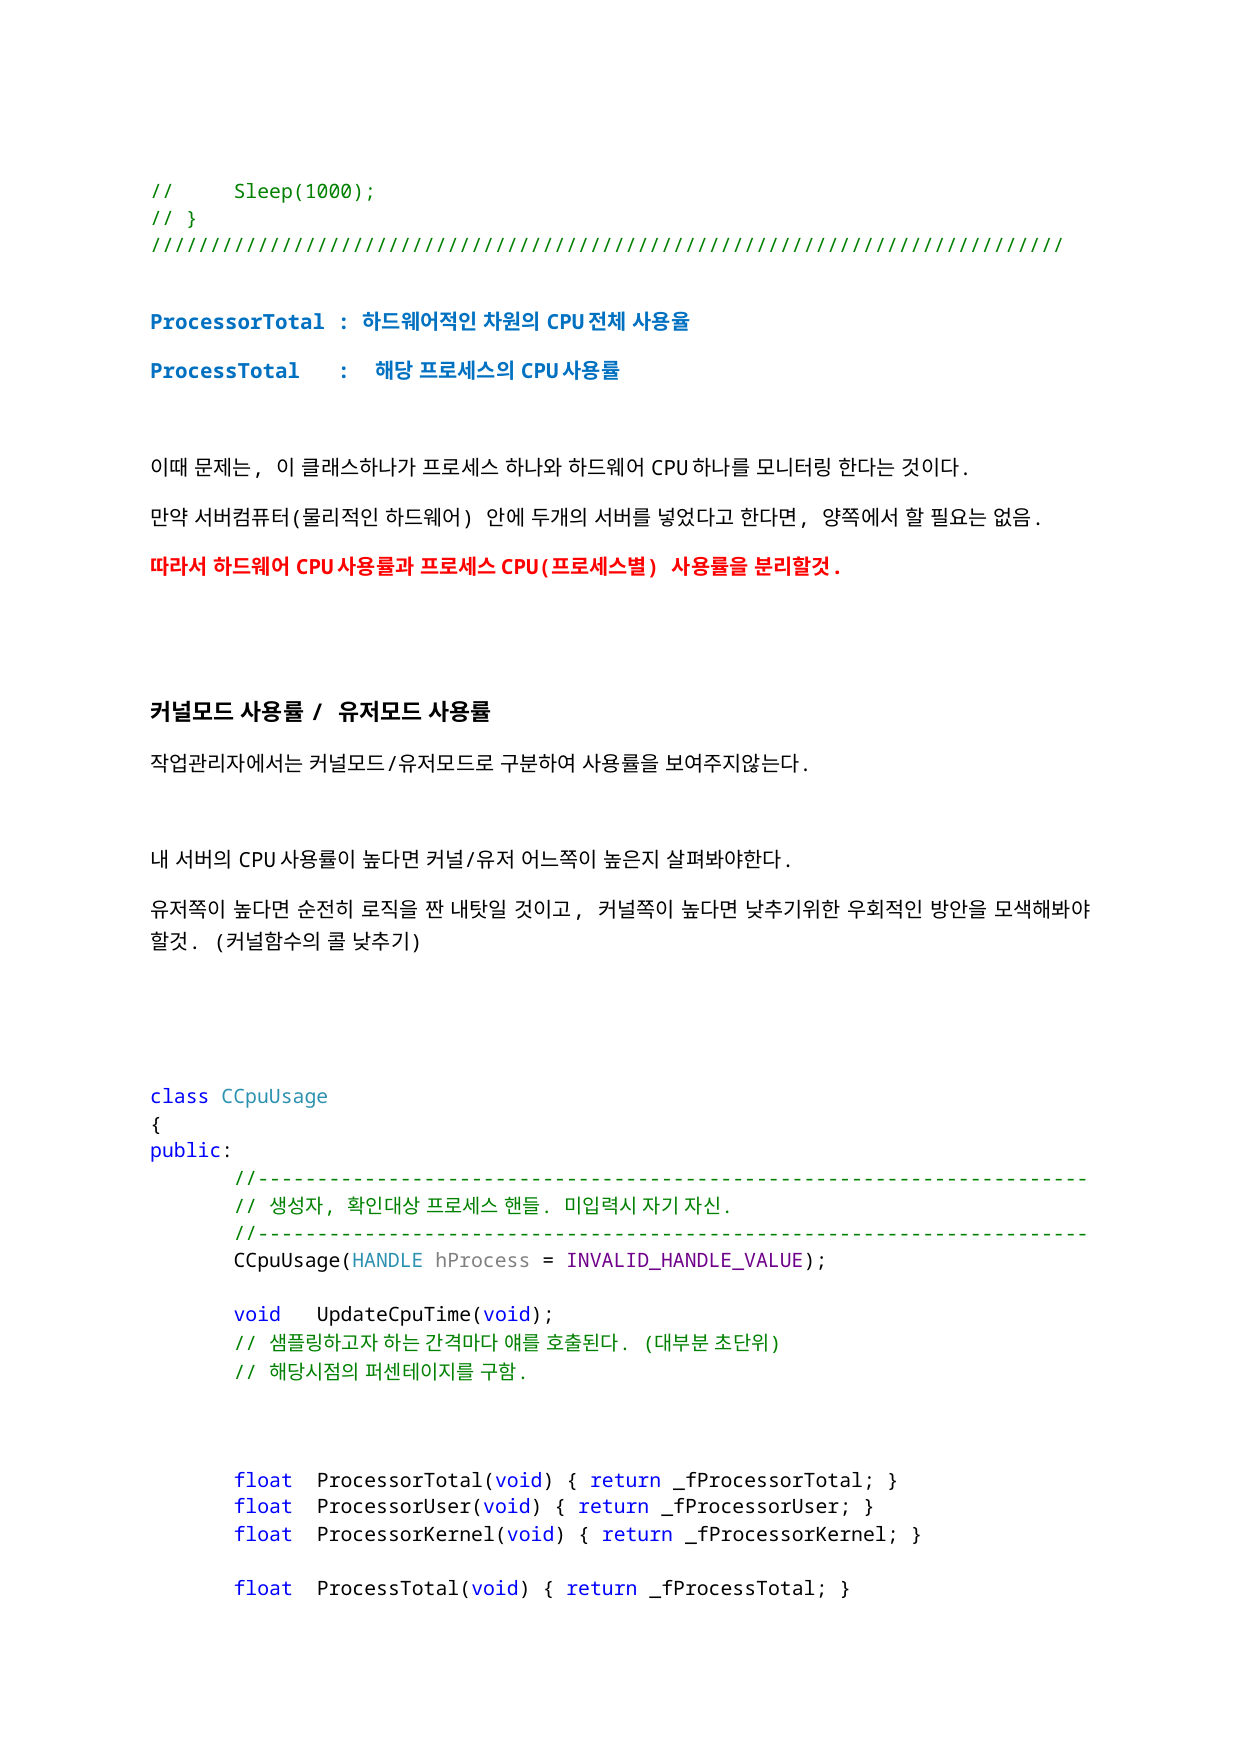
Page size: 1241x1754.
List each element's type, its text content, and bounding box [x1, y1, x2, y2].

text float ProcessorKernel(void) { return _fProcessorKernel; } [150, 1520, 1090, 1547]
text public: [150, 1137, 1090, 1164]
text 커널모드 사용률 / 유저모드 사용률 [150, 694, 1090, 727]
text //---------------------------------------------------------------------- [150, 1219, 1090, 1246]
text float ProcessorTotal(void) { return _fProcessorTotal; } [150, 1466, 1090, 1493]
text 유저쪽이 높다면 순전히 로직을 짠 내탓일 것이고, 커널쪽이 높다면 낮추기위한 우회적인 방안을 모색해봐야 할것. (커널함수의 콜 낮추기) [150, 893, 1090, 956]
text 따라서 하드웨어 CPU사용률과 프로세스CPU(프로세스별) 사용률을 분리할것. [150, 550, 1090, 581]
text ProcessorTotal : 하드웨어적인 차원의 CPU전체 사용율 [150, 305, 1090, 336]
text //---------------------------------------------------------------------- [150, 1164, 1090, 1191]
text // 해당시점의 퍼센테이지를 구함. [150, 1356, 1090, 1385]
text ProcessTotal : 해당 프로세스의 CPU사용률 [150, 355, 1090, 385]
text float ProcessTotal(void) { return _fProcessTotal; } [150, 1574, 1090, 1601]
text 만약 서버컴퓨터(물리적인 하드웨어) 안에 두개의 서버를 넣었다고 한다면, 양쪽에서 할 필요는 없음. [150, 501, 1090, 531]
text // 샘플링하고자 하는 간격마다 얘를 호출된다. (대부분 초단위) [150, 1327, 1090, 1356]
text ///////////////////////////////////////////////////////////////////////////// [150, 231, 1090, 258]
text CCpuUsage(HANDLE hProcess = INVALID_HANDLE_VALUE); [150, 1246, 1090, 1273]
text 내 서버의 CPU사용률이 높다면 커널/유저 어느쪽이 높은지 살펴봐야한다. [150, 843, 1090, 874]
text void UpdateCpuTime(void); [150, 1300, 1090, 1327]
text class CCpuUsage [150, 1083, 1090, 1110]
text float ProcessorUser(void) { return _fProcessorUser; } [150, 1493, 1090, 1520]
text // } [150, 204, 1090, 231]
text // 생성자, 확인대상 프로세스 핸들. 미입력시 자기 자신. [150, 1191, 1090, 1219]
text // Sleep(1000); [150, 177, 1090, 204]
text { [150, 1110, 1090, 1137]
text 이때 문제는, 이 클래스하나가 프로세스 하나와 하드웨어 CPU하나를 모니터링 한다는 것이다. [150, 451, 1090, 482]
text 작업관리자에서는 커널모드/유저모드로 구분하여 사용률을 보여주지않는다. [150, 747, 1090, 777]
